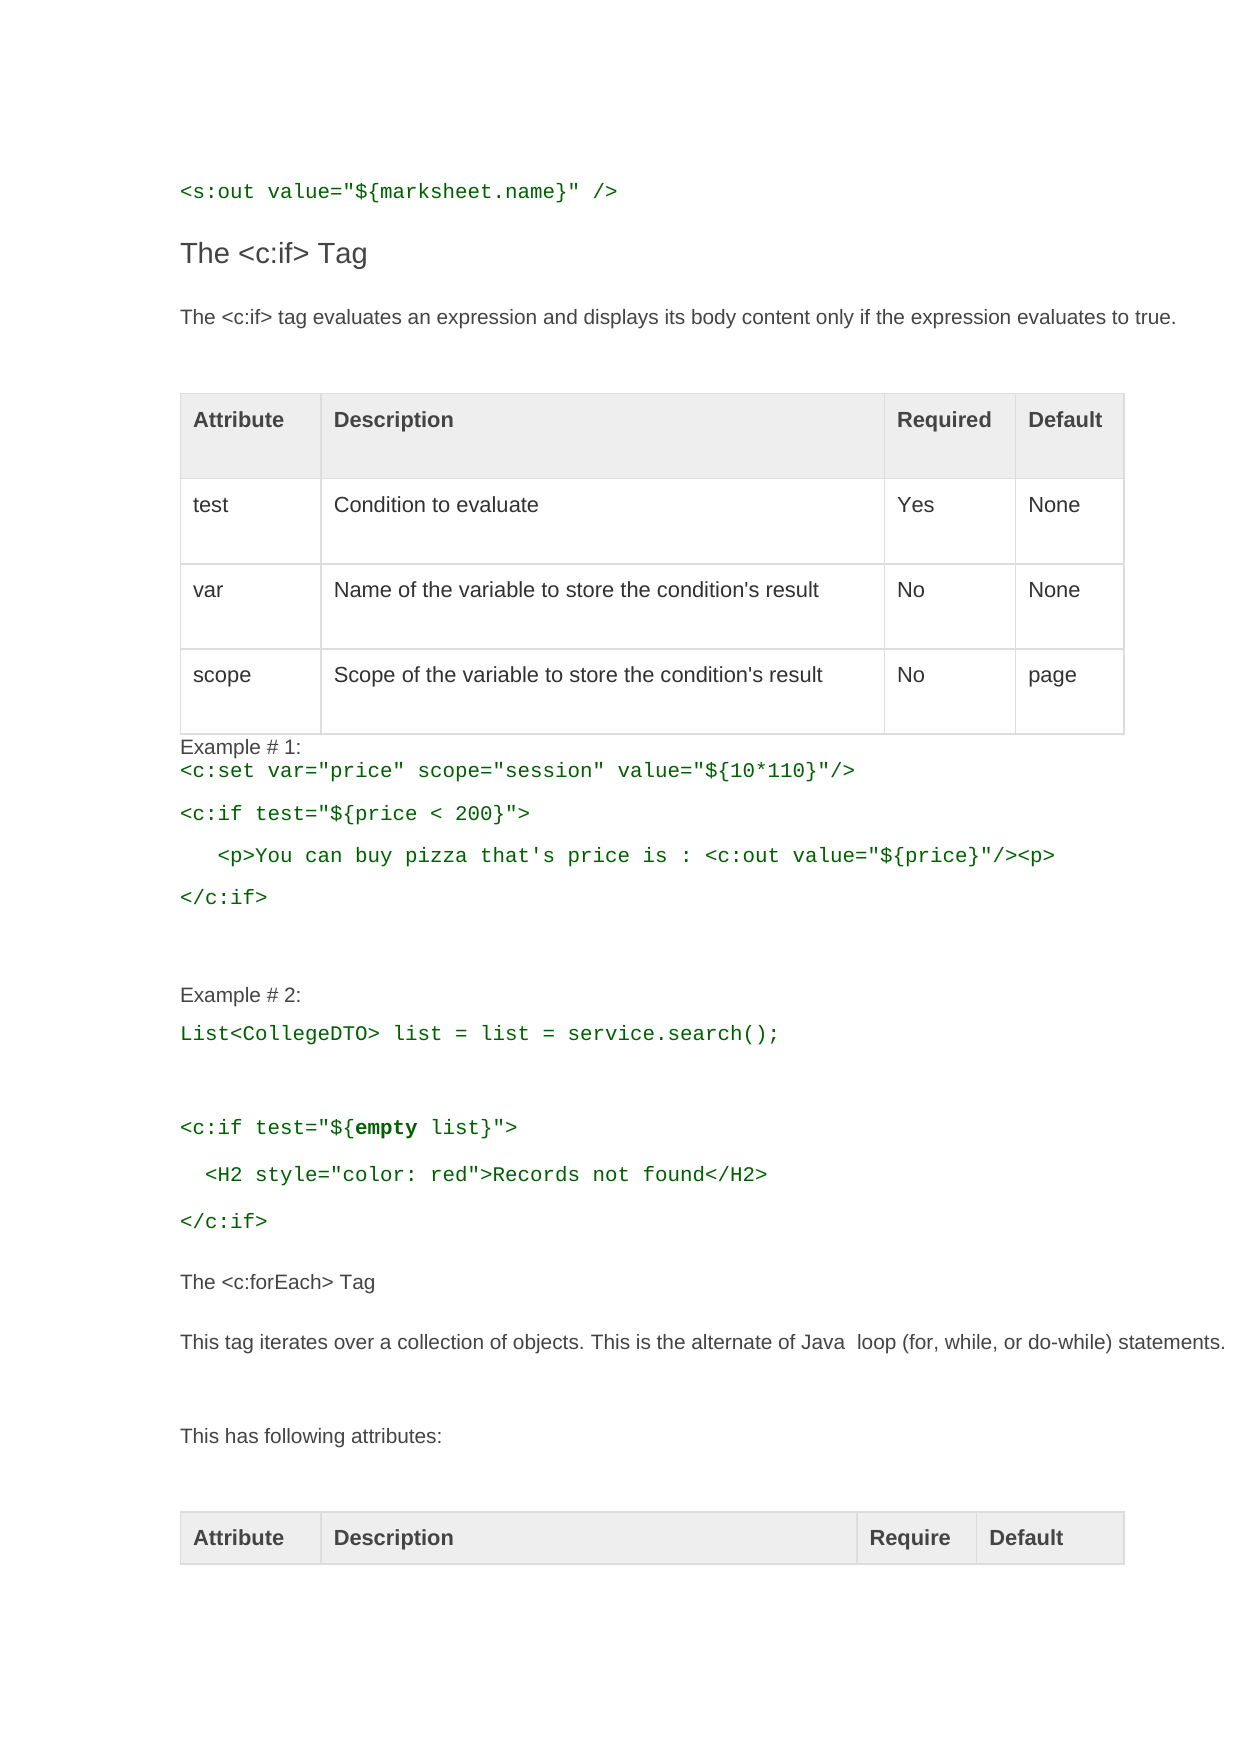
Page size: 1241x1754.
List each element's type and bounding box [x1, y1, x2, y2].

table_header [149, 150, 1240, 1596]
